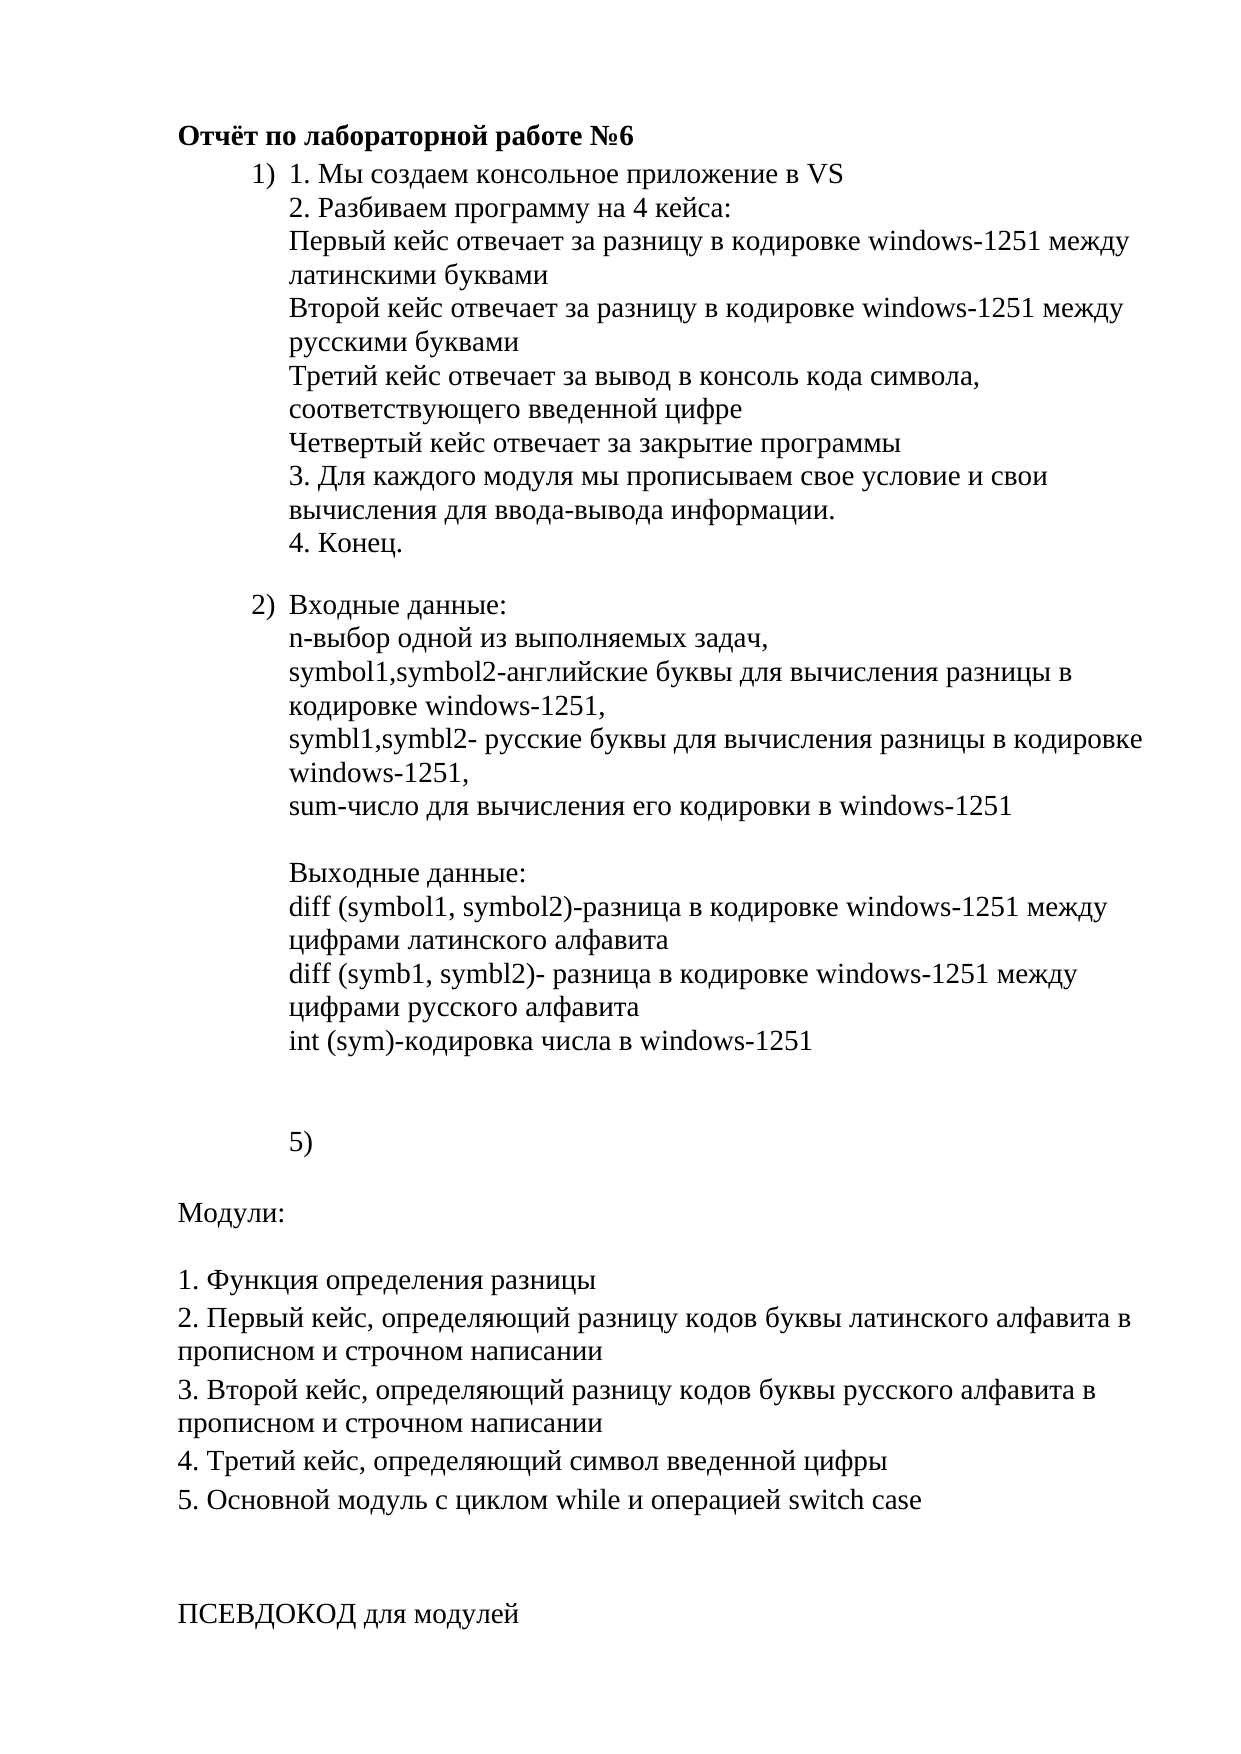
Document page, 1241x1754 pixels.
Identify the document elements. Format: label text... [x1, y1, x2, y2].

text 4. Третий кейс, определяющий символ введенной цифры [177, 1443, 1152, 1477]
text 3. Второй кейс, определяющий разницу кодов буквы русского алфавита в прописном и строчном написании [177, 1372, 1152, 1439]
list Входные данные: n-выбор одной из выполняемых задач, symbol1,symbol2-английские буквы для вычисления разницы в кодировке windows-1251, symbl1,symbl2- русские буквы для вычисления разницы в кодировке windows-1251, sum-число для вычисления его кодировки в windоws-1251 Выходные данные: diff (symbol1, symbol2)-разница в кодировке windоws-1251 между цифрами латинского алфавита diff (symb1, symbl2)- разница в кодировке windоws-1251 между цифрами русского алфавита int (sym)-кодировка числа в windows-1251 5) [251, 587, 1152, 1157]
list 1. Мы создаем консольное приложение в VS 2. Разбиваем программу на 4 кейса: Первый кейс отвечает за разницу в кодировке windows-1251 между латинскими буквами Второй кейс отвечает за разницу в кодировке windows-1251 между русскими буквами Третий кейс отвечает за вывод в консоль кода символа, соответствующего введенной цифре Четвертый кейс отвечает за закрытие программы 3. Для каждого модуля мы прописываем свое условие и свои вычисления для ввода-вывода информации. 4. Конец. [251, 156, 1152, 587]
text 5. Основной модуль с циклом while и операцией switch case [177, 1482, 1152, 1515]
text 1. Функция определения разницы [177, 1262, 1152, 1295]
text ПСЕВДОКОД для модулей [177, 1596, 1152, 1630]
text 2. Первый кейс, определяющий разницу кодов буквы латинского алфавита в прописном и строчном написании [177, 1300, 1152, 1367]
text Отчёт по лабораторной работе №6 [177, 118, 1152, 152]
text Модули: [177, 1162, 1152, 1257]
